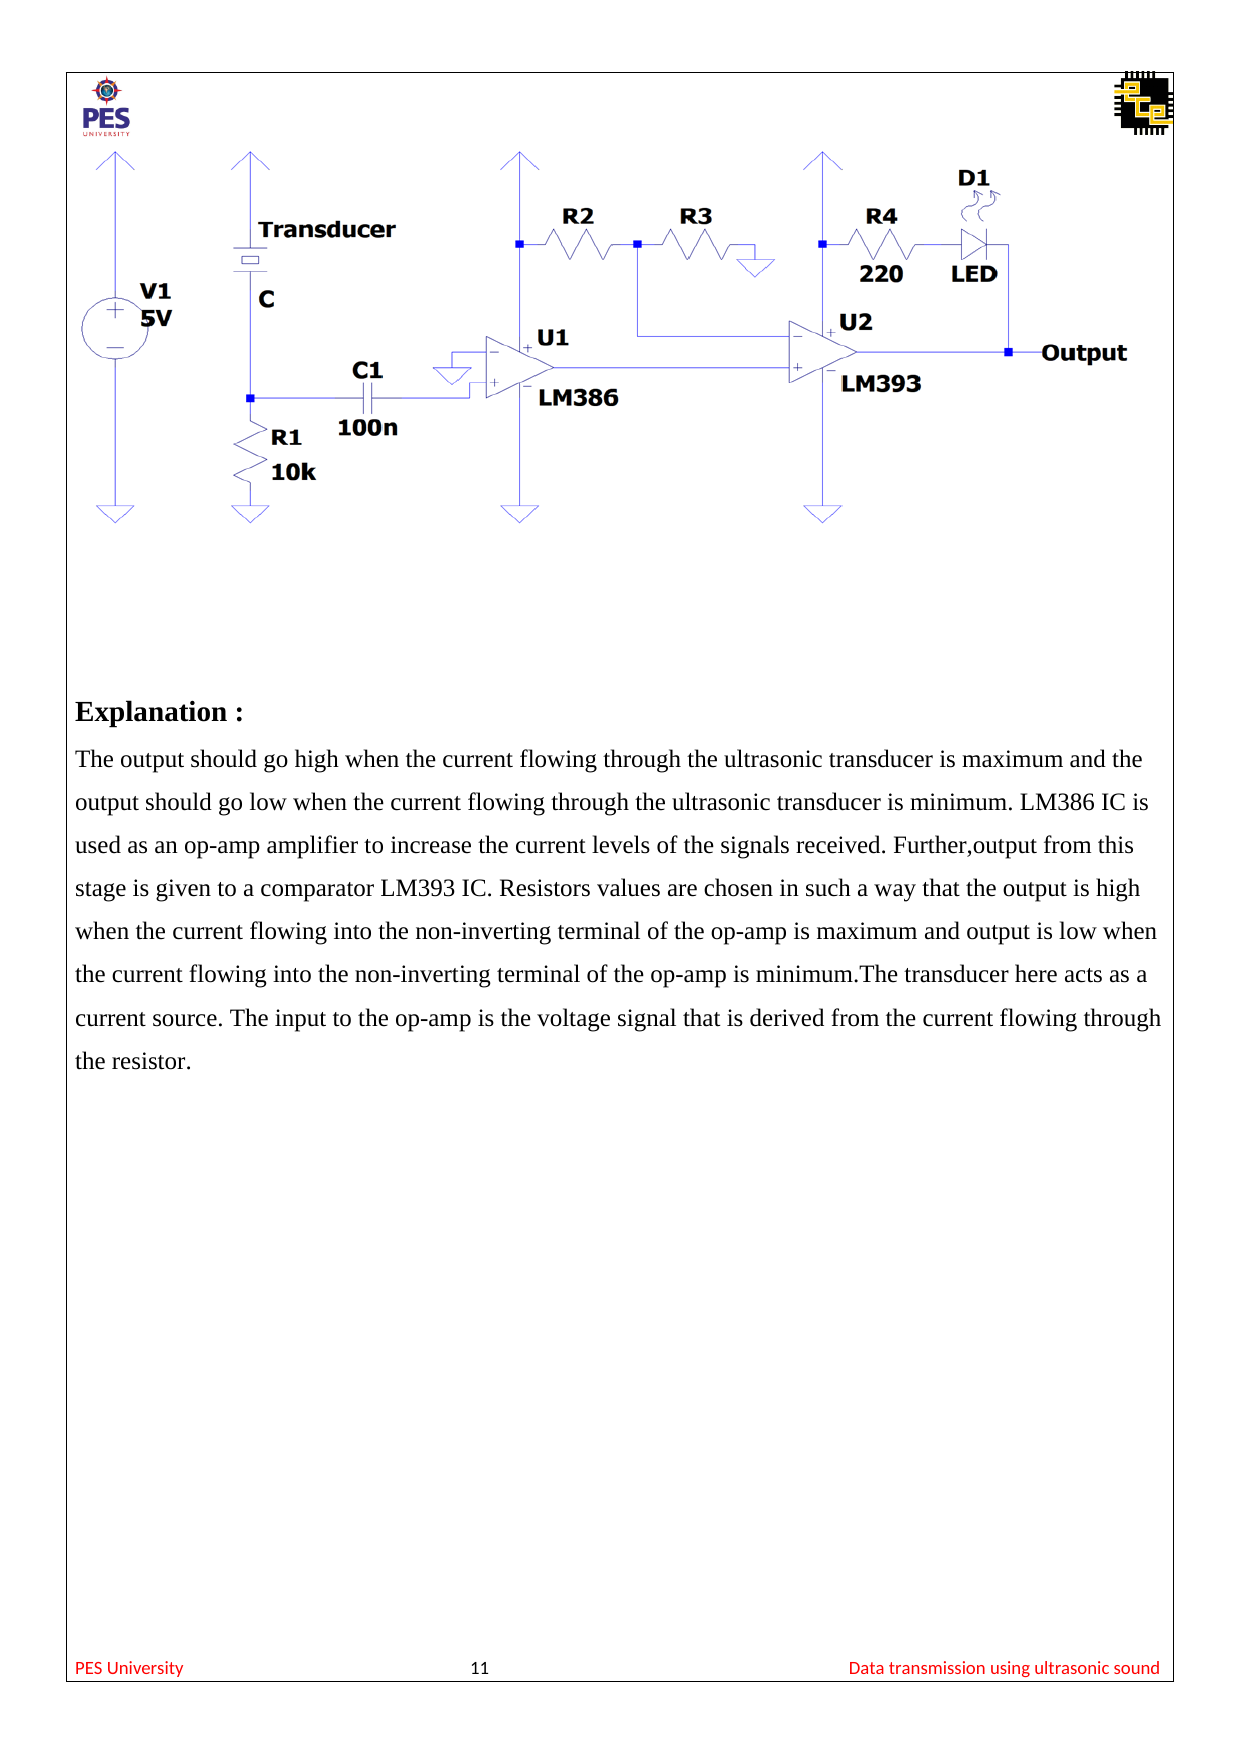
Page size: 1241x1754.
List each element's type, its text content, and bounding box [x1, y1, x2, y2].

list The output should go high when the current flowing through the ultrasonic transducer is maximum and the output should go low when the current flowing through the ultrasonic transducer is minimum. LM386 IC is used as an op-amp amplifier to increase the current levels of the signals received. Further,output from this stage is given to a comparator LM393 IC. Resistors values are chosen in such a way that the output is high when the current flowing into the non-inverting terminal of the op-amp is maximum and output is low when the current flowing into the non-inverting terminal of the op-amp is minimum.The transducer here acts as a current source. The input to the op-amp is the voltage signal that is derived from the current flowing through the resistor. [75, 744, 1165, 1074]
picture [75, 75, 1150, 530]
picture [1114, 73, 1173, 135]
list Explanation : [75, 694, 1165, 727]
